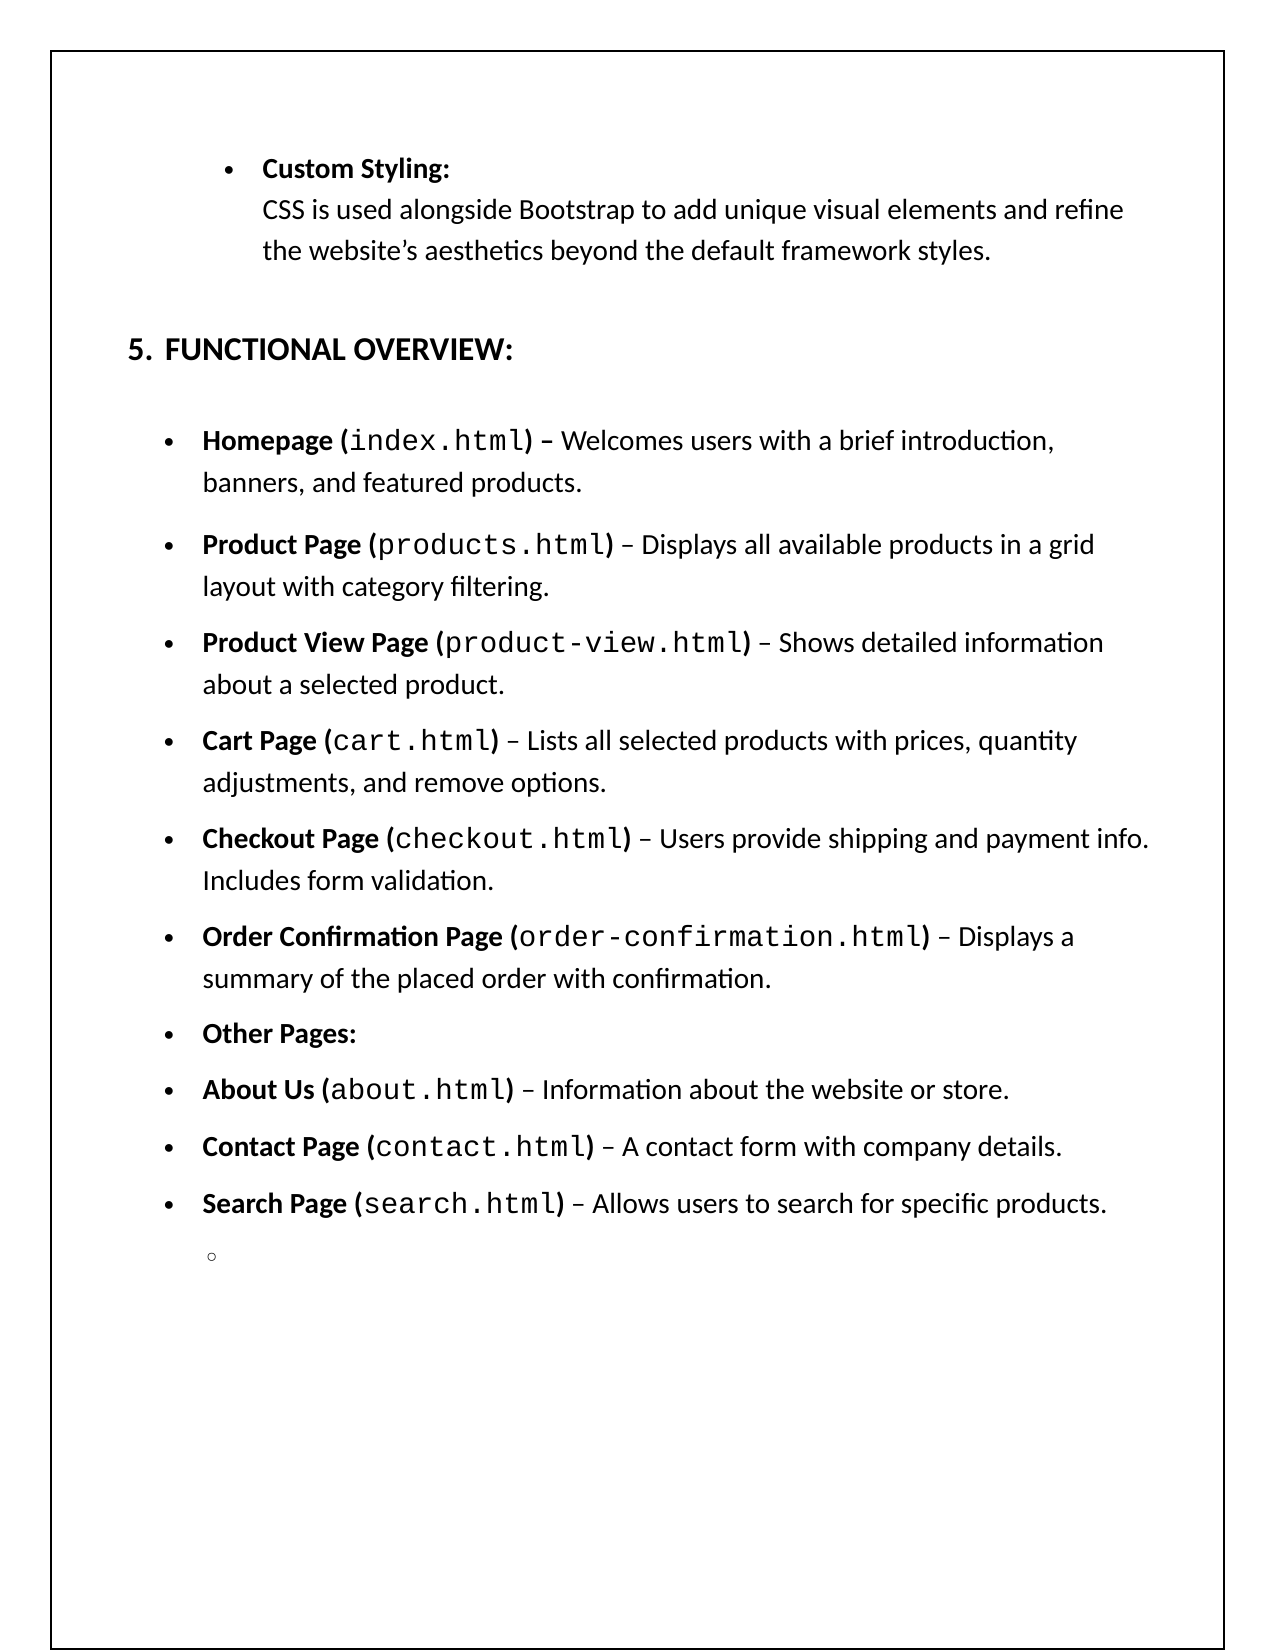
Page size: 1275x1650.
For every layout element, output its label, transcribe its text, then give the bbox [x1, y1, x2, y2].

list Contact Page (contact.html) – A contact form with company details. [165, 1128, 1162, 1165]
list Product View Page (product-view.html) – Shows detailed information about a selected product. [165, 624, 1162, 702]
list Product Page (products.html) – Displays all available products in a grid layout with category filtering. [165, 526, 1162, 604]
list About Us (about.html) – Information about the website or store. [165, 1071, 1162, 1108]
list Cart Page (cart.html) – Lists all selected products with prices, quantity adjustments, and remove options. [165, 722, 1162, 800]
list Order Confirmation Page (order-confirmation.html) – Displays a summary of the placed order with confirmation. [165, 918, 1162, 996]
list Search Page (search.html) – Allows users to search for specific products. [165, 1186, 1162, 1223]
list Checkout Page (checkout.html) – Users provide shipping and payment info. Includes form validation. [165, 820, 1162, 898]
list FUNCTIONAL OVERVIEW: [127, 328, 1162, 369]
list Homepage (index.html) – Welcomes users with a brief introduction, banners, and featured products. [165, 422, 1162, 500]
list Custom Styling: CSS is used alongside Bootstrap to add unique visual elements and refine the website’s aesthetics beyond the default framework styles. [225, 150, 1162, 267]
list Other Pages: [165, 1016, 1162, 1051]
